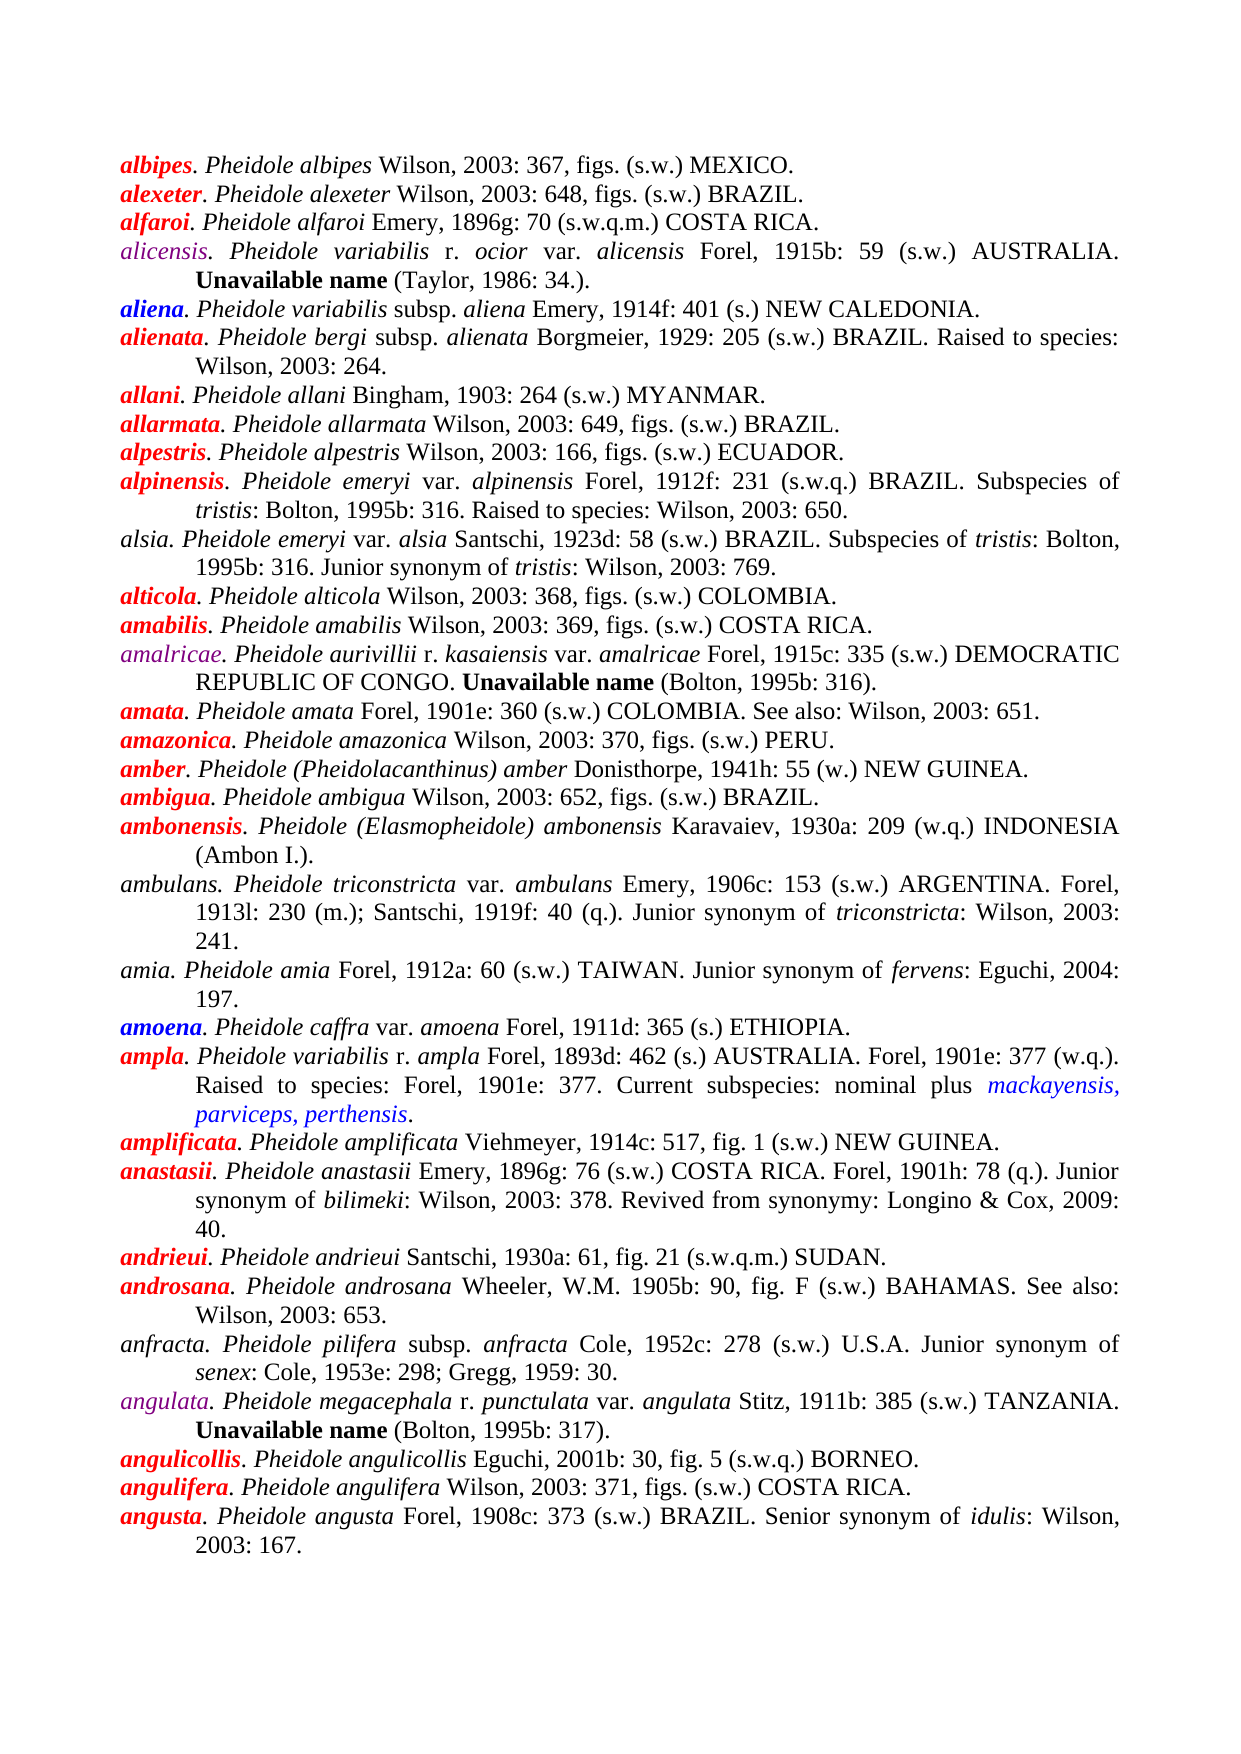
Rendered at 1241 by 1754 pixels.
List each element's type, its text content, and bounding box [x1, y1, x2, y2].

text amplificata. Pheidole amplificata Viehmeyer, 1914c: 517, fig. 1 (s.w.) NEW GUINEA. [120, 1127, 1120, 1156]
text alfaroi. Pheidole alfaroi Emery, 1896g: 70 (s.w.q.m.) COSTA RICA. [120, 207, 1120, 236]
text alicensis. Pheidole variabilis r. ocior var. alicensis Forel, 1915b: 59 (s.w.) AUSTRALIA. Unavailable name (Taylor, 1986: 34.). [120, 236, 1120, 294]
text androsana. Pheidole androsana Wheeler, W.M. 1905b: 90, fig. F (s.w.) BAHAMAS. See also: Wilson, 2003: 653. [120, 1271, 1120, 1329]
text andrieui. Pheidole andrieui Santschi, 1930a: 61, fig. 21 (s.w.q.m.) SUDAN. [120, 1242, 1120, 1271]
text amazonica. Pheidole amazonica Wilson, 2003: 370, figs. (s.w.) PERU. [120, 725, 1120, 754]
text allarmata. Pheidole allarmata Wilson, 2003: 649, figs. (s.w.) BRAZIL. [120, 409, 1120, 437]
text angulicollis. Pheidole angulicollis Eguchi, 2001b: 30, fig. 5 (s.w.q.) BORNEO. [120, 1444, 1120, 1472]
text amber. Pheidole (Pheidolacanthinus) amber Donisthorpe, 1941h: 55 (w.) NEW GUINEA. [120, 754, 1120, 782]
text amata. Pheidole amata Forel, 1901e: 360 (s.w.) COLOMBIA. See also: Wilson, 2003: 651. [120, 696, 1120, 725]
text amabilis. Pheidole amabilis Wilson, 2003: 369, figs. (s.w.) COSTA RICA. [120, 610, 1120, 639]
text alienata. Pheidole bergi subsp. alienata Borgmeier, 1929: 205 (s.w.) BRAZIL. Raised to species: Wilson, 2003: 264. [120, 322, 1120, 380]
text ambigua. Pheidole ambigua Wilson, 2003: 652, figs. (s.w.) BRAZIL. [120, 782, 1120, 811]
text albipes. Pheidole albipes Wilson, 2003: 367, figs. (s.w.) MEXICO. [120, 150, 1120, 179]
text angulata. Pheidole megacephala r. punctulata var. angulata Stitz, 1911b: 385 (s.w.) TANZANIA. Unavailable name (Bolton, 1995b: 317). [120, 1386, 1120, 1444]
text aliena. Pheidole variabilis subsp. aliena Emery, 1914f: 401 (s.) NEW CALEDONIA. [120, 294, 1120, 322]
text amia. Pheidole amia Forel, 1912a: 60 (s.w.) TAIWAN. Junior synonym of fervens: Eguchi, 2004: 197. [120, 955, 1120, 1012]
text anastasii. Pheidole anastasii Emery, 1896g: 76 (s.w.) COSTA RICA. Forel, 1901h: 78 (q.). Junior synonym of bilimeki: Wilson, 2003: 378. Revived from synonymy: Longino & Cox, 2009: 40. [120, 1156, 1120, 1242]
text amalricae. Pheidole aurivillii r. kasaiensis var. amalricae Forel, 1915c: 335 (s.w.) DEMOCRATIC REPUBLIC OF CONGO. Unavailable name (Bolton, 1995b: 316). [120, 639, 1120, 696]
text alexeter. Pheidole alexeter Wilson, 2003: 648, figs. (s.w.) BRAZIL. [120, 179, 1120, 207]
text ambonensis. Pheidole (Elasmopheidole) ambonensis Karavaiev, 1930a: 209 (w.q.) INDONESIA (Ambon I.). [120, 811, 1120, 869]
text alsia. Pheidole emeryi var. alsia Santschi, 1923d: 58 (s.w.) BRAZIL. Subspecies of tristis: Bolton, 1995b: 316. Junior synonym of tristis: Wilson, 2003: 769. [120, 524, 1120, 581]
text alticola. Pheidole alticola Wilson, 2003: 368, figs. (s.w.) COLOMBIA. [120, 581, 1120, 610]
text angusta. Pheidole angusta Forel, 1908c: 373 (s.w.) BRAZIL. Senior synonym of idulis: Wilson, 2003: 167. [120, 1501, 1120, 1559]
text anfracta. Pheidole pilifera subsp. anfracta Cole, 1952c: 278 (s.w.) U.S.A. Junior synonym of senex: Cole, 1953e: 298; Gregg, 1959: 30. [120, 1329, 1120, 1386]
text alpinensis. Pheidole emeryi var. alpinensis Forel, 1912f: 231 (s.w.q.) BRAZIL. Subspecies of tristis: Bolton, 1995b: 316. Raised to species: Wilson, 2003: 650. [120, 466, 1120, 524]
text ambulans. Pheidole triconstricta var. ambulans Emery, 1906c: 153 (s.w.) ARGENTINA. Forel, 1913l: 230 (m.); Santschi, 1919f: 40 (q.). Junior synonym of triconstricta: Wilson, 2003: 241. [120, 869, 1120, 955]
text allani. Pheidole allani Bingham, 1903: 264 (s.w.) MYANMAR. [120, 380, 1120, 409]
text alpestris. Pheidole alpestris Wilson, 2003: 166, figs. (s.w.) ECUADOR. [120, 437, 1120, 466]
text angulifera. Pheidole angulifera Wilson, 2003: 371, figs. (s.w.) COSTA RICA. [120, 1472, 1120, 1501]
text amoena. Pheidole caffra var. amoena Forel, 1911d: 365 (s.) ETHIOPIA. [120, 1012, 1120, 1041]
text ampla. Pheidole variabilis r. ampla Forel, 1893d: 462 (s.) AUSTRALIA. Forel, 1901e: 377 (w.q.). Raised to species: Forel, 1901e: 377. Current subspecies: nominal plus mackayensis, parviceps, perthensis. [120, 1041, 1120, 1127]
